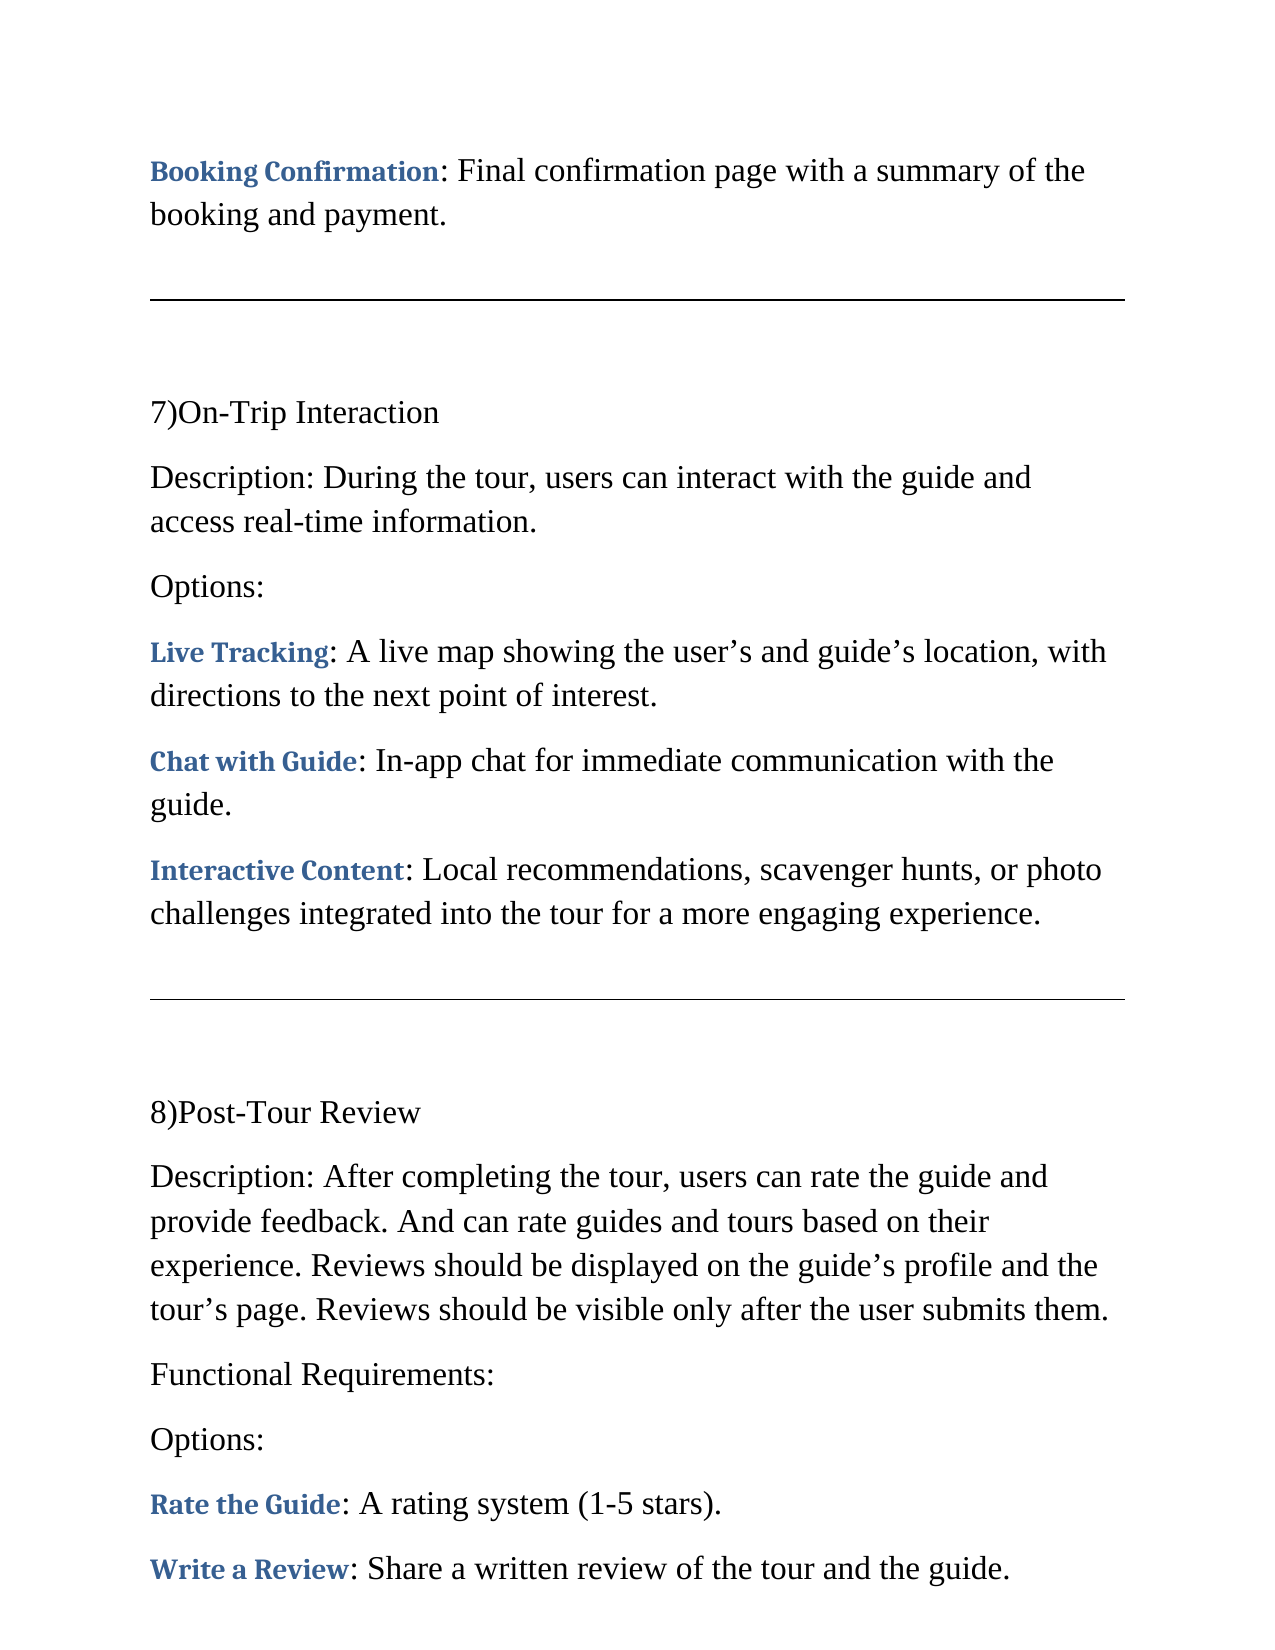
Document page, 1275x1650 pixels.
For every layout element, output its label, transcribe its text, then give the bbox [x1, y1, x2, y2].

text Description: During the tour, users can interact with the guide and access real-time information. [150, 457, 1125, 540]
text Description: After completing the tour, users can rate the guide and provide feedback. And can rate guides and tours based on their experience. Reviews should be displayed on the guide’s profile and the tour’s page. Reviews should be visible only after the user submits them. [150, 1157, 1125, 1327]
text Live Tracking: A live map showing the user’s and guide’s location, with directions to the next point of interest. [150, 631, 1125, 714]
text 7)On-Trip Interaction [150, 392, 1125, 431]
text Options: [150, 566, 1125, 605]
text Options: [150, 1419, 1125, 1457]
text Rate the Guide: A rating system (1-5 stars). [150, 1484, 1125, 1522]
text 8)Post-Tour Review [150, 1092, 1125, 1130]
text Chat with Guide: In-app chat for immediate communication with the guide. [150, 740, 1125, 823]
text Write a Review: Share a written review of the tour and the guide. [150, 1549, 1125, 1587]
text Interactive Content: Local recommendations, scavenger hunts, or photo challenges integrated into the tour for a more engaging experience. [150, 849, 1125, 932]
text Booking Confirmation: Final confirmation page with a summary of the booking and payment. [150, 150, 1125, 232]
text Functional Requirements: [150, 1354, 1125, 1392]
